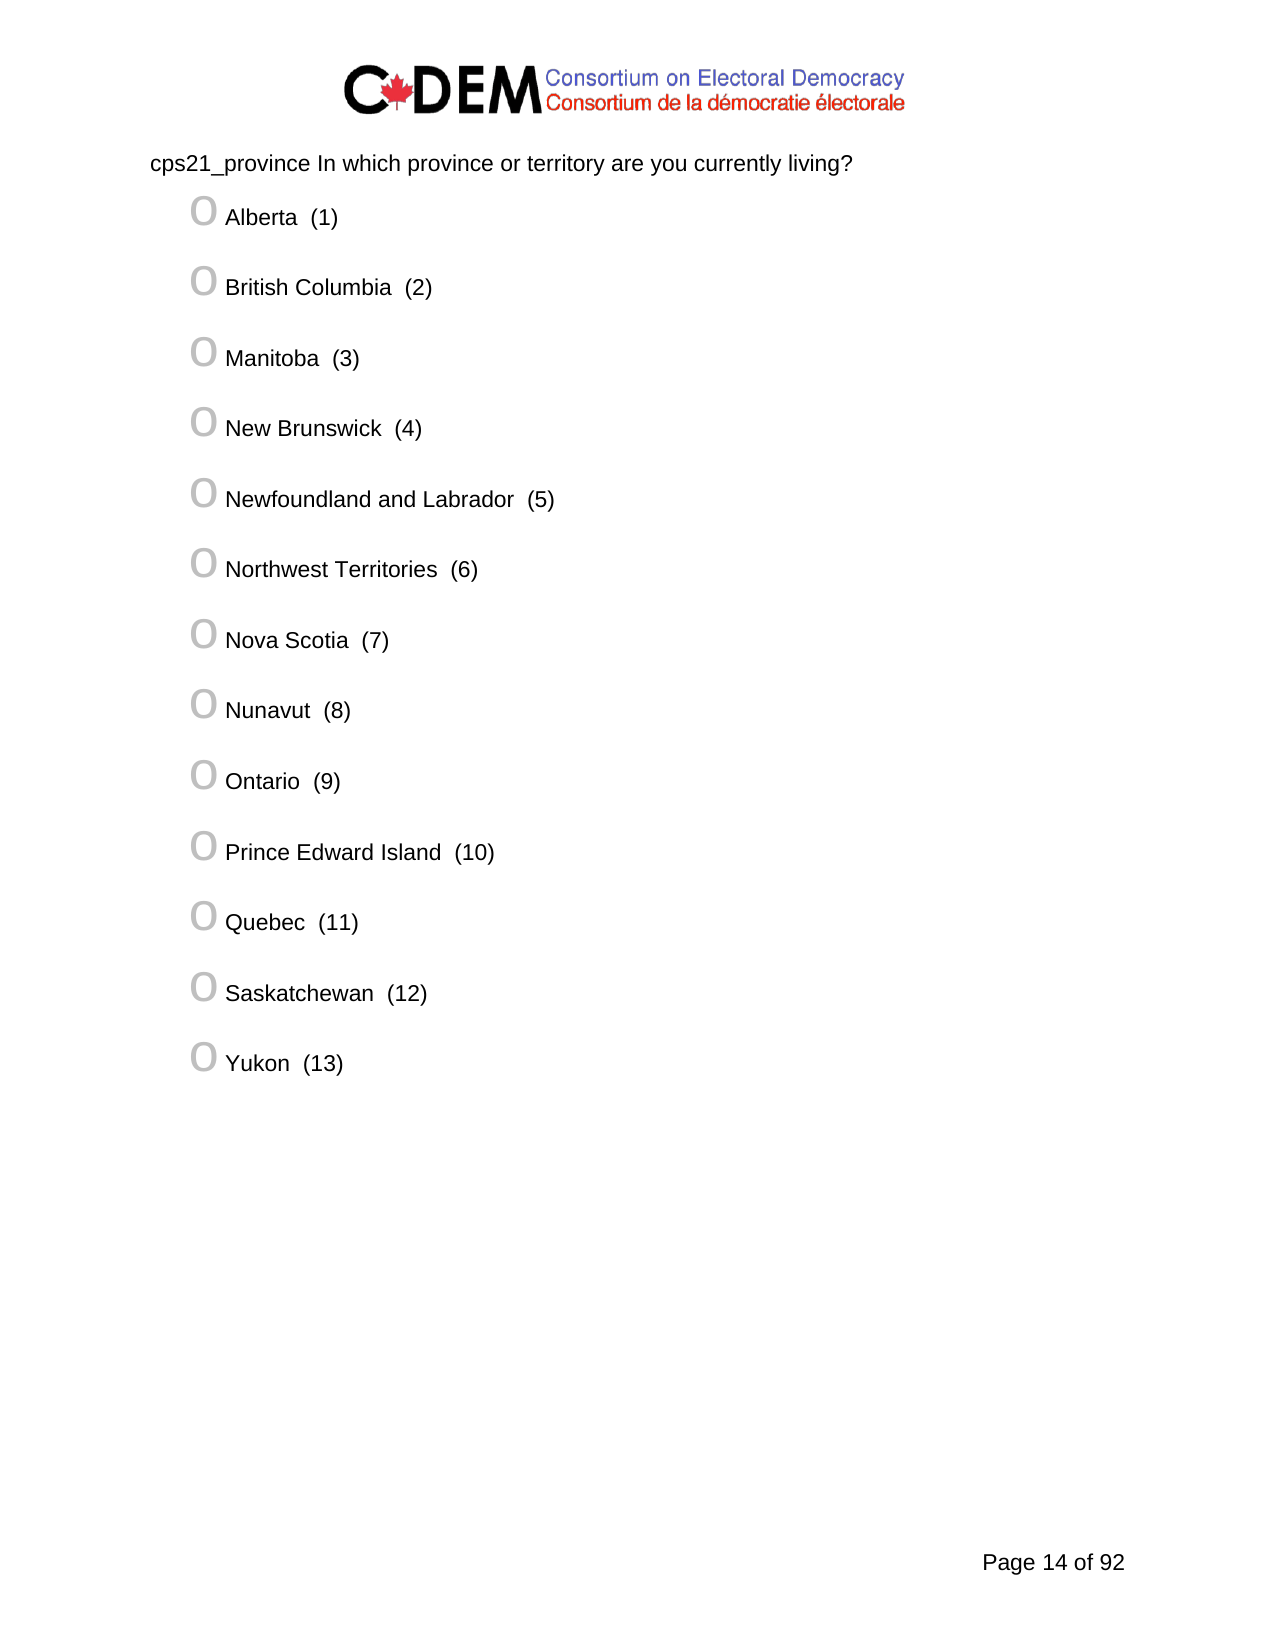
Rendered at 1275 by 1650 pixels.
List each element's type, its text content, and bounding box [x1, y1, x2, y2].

list Quebec (11) [187, 885, 1125, 947]
text cps21_province In which province or territory are you currently living? [150, 150, 1125, 176]
list Alberta (1) [187, 180, 1125, 242]
list Prince Edward Island (10) [187, 815, 1125, 876]
list Newfoundland and Labrador (5) [187, 462, 1125, 524]
picture [340, 60, 910, 116]
list Manitoba (3) [187, 321, 1125, 383]
list Saskatchewan (12) [187, 956, 1125, 1017]
list Ontario (9) [187, 744, 1125, 806]
list Nova Scotia (7) [187, 603, 1125, 665]
list British Columbia (2) [187, 251, 1125, 312]
list Northwest Territories (6) [187, 533, 1125, 594]
list Nunavut (8) [187, 674, 1125, 735]
list New Brunswick (4) [187, 392, 1125, 453]
list Yukon (13) [187, 1026, 1125, 1088]
